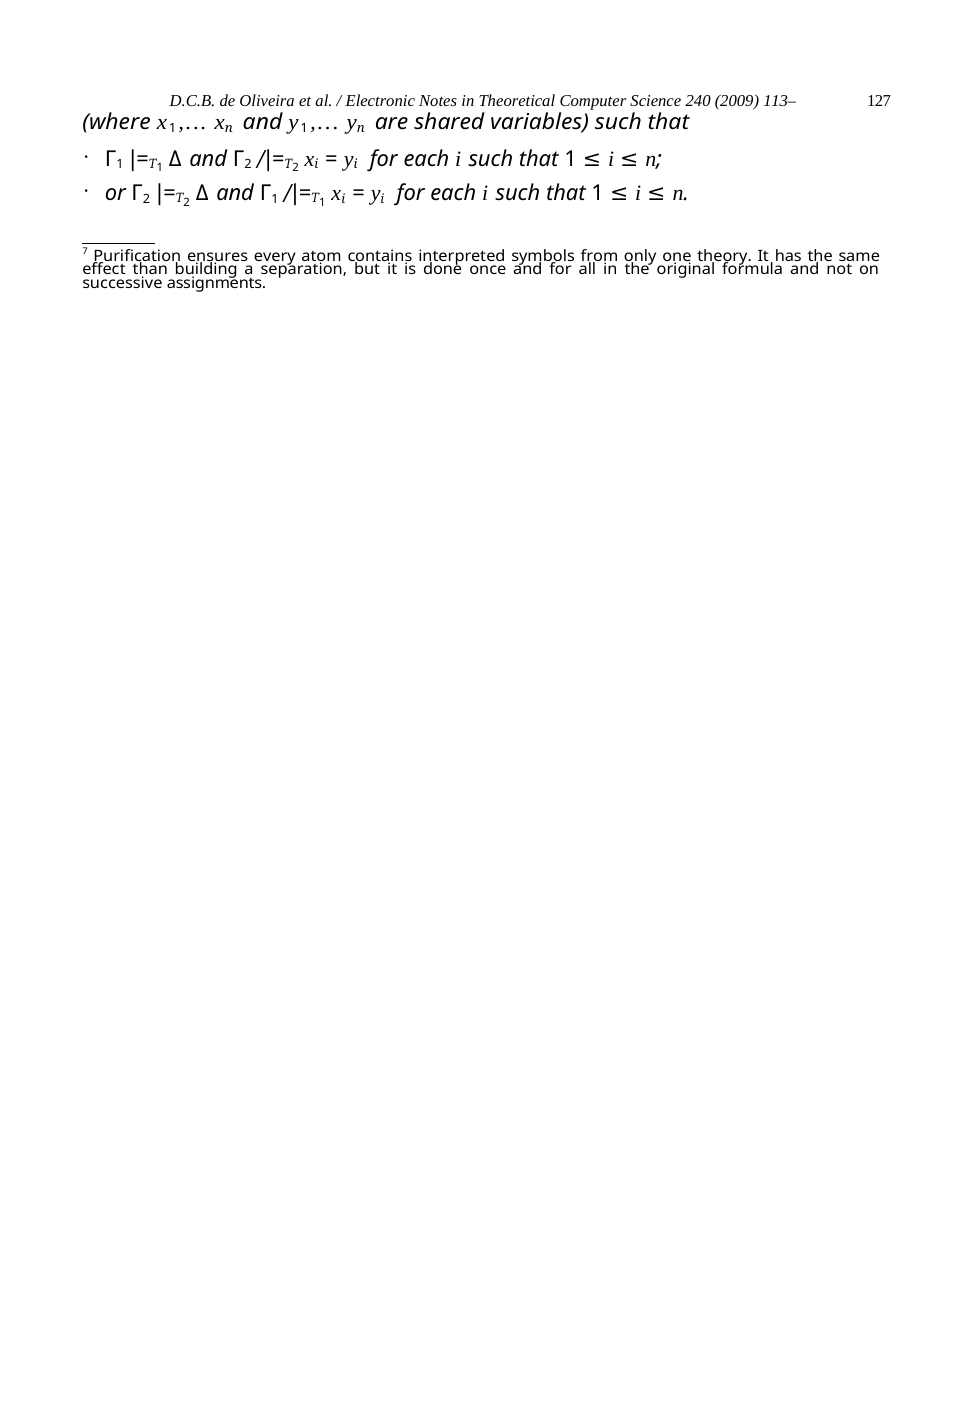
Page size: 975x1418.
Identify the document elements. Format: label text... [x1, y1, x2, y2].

list Γ1 |=T1 Δ and Γ2 /|=T2 xi = yi for each i such that 1 ≤ i ≤ n; [84, 143, 904, 175]
text 7 Purification ensures every atom contains interpreted symbols from only one theory. It has the same effect than building a separation, but it is done once and for all in the original formula and not on successive assignments. [82, 250, 881, 293]
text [82, 108, 881, 135]
list or Γ2 |=T2 Δ and Γ1 /|=T1 xi = yi for each i such that 1 ≤ i ≤ n. [84, 177, 904, 209]
